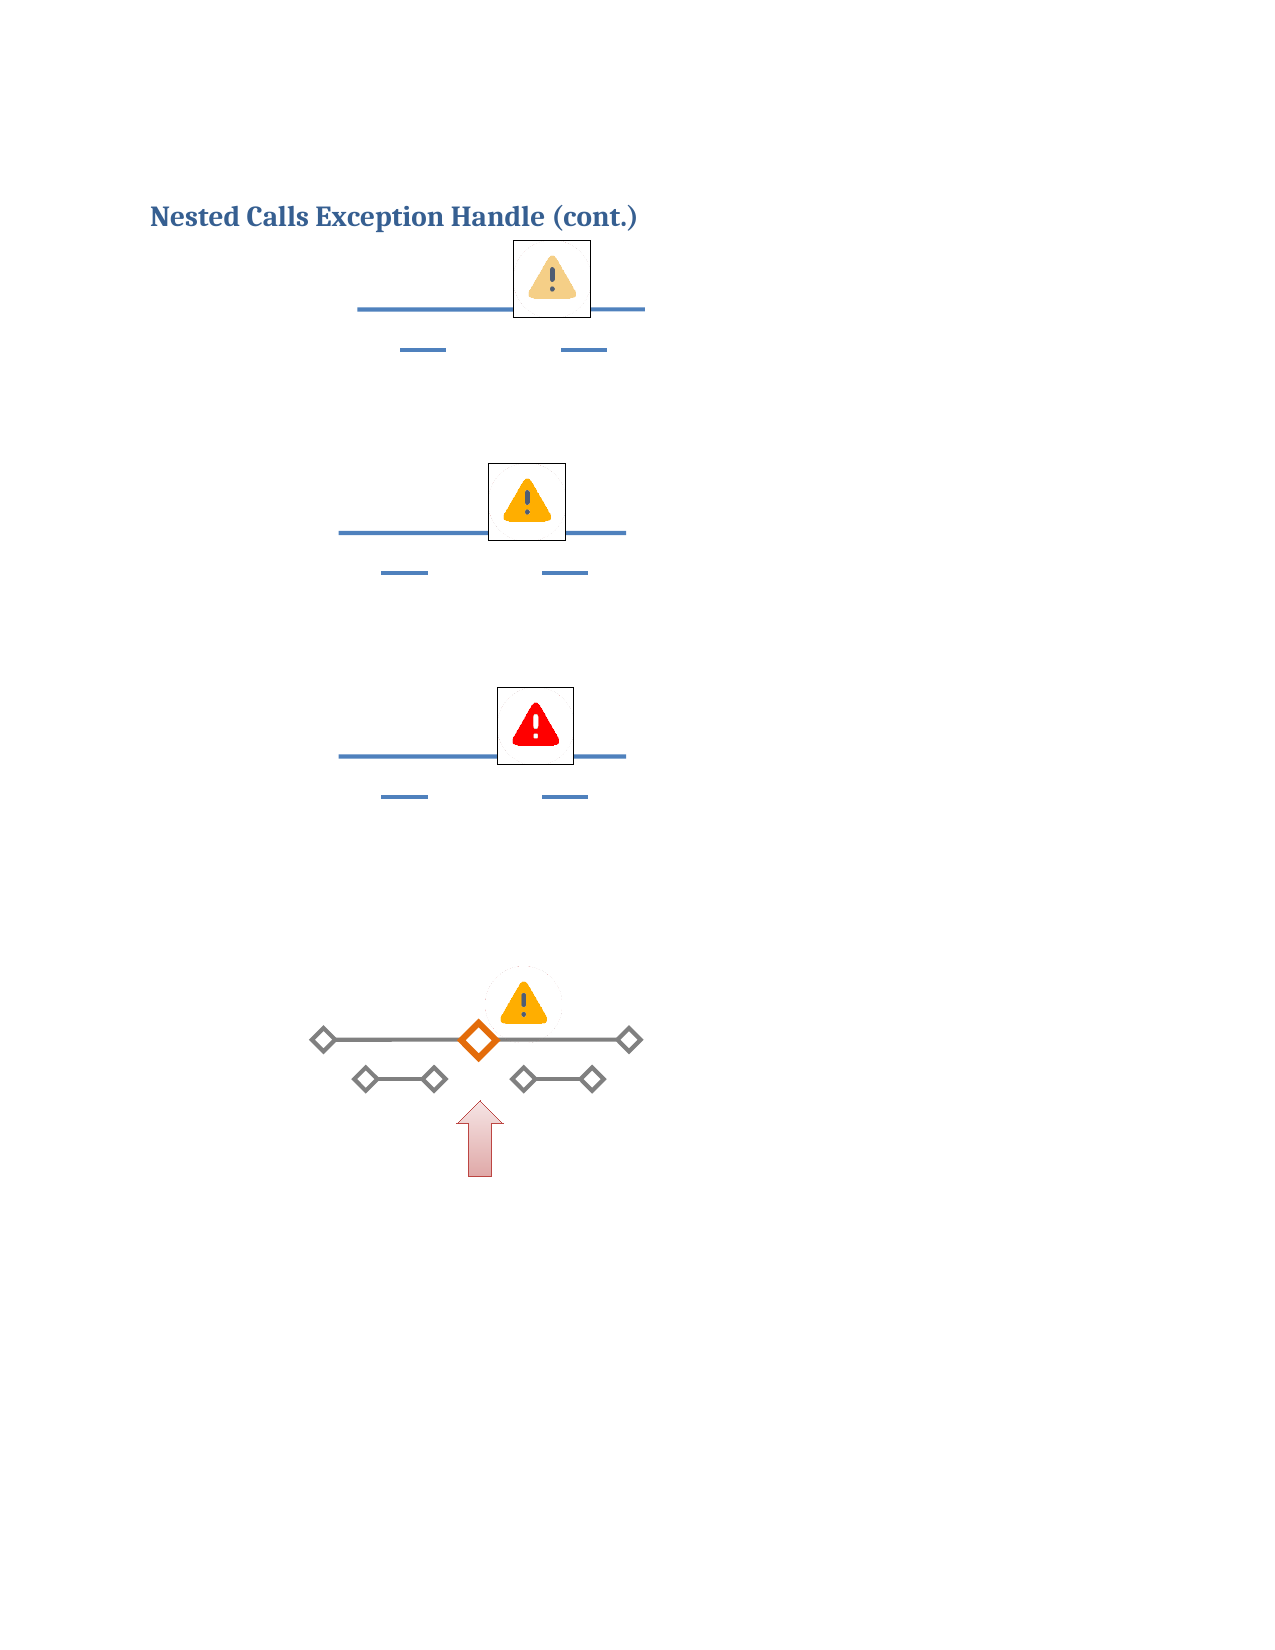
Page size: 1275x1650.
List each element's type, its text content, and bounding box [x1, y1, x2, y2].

picture [489, 464, 565, 540]
subtitle Nested Calls Exception Handle (cont.) [150, 200, 1125, 233]
picture [514, 241, 590, 317]
picture [498, 688, 573, 764]
picture [485, 966, 562, 1043]
